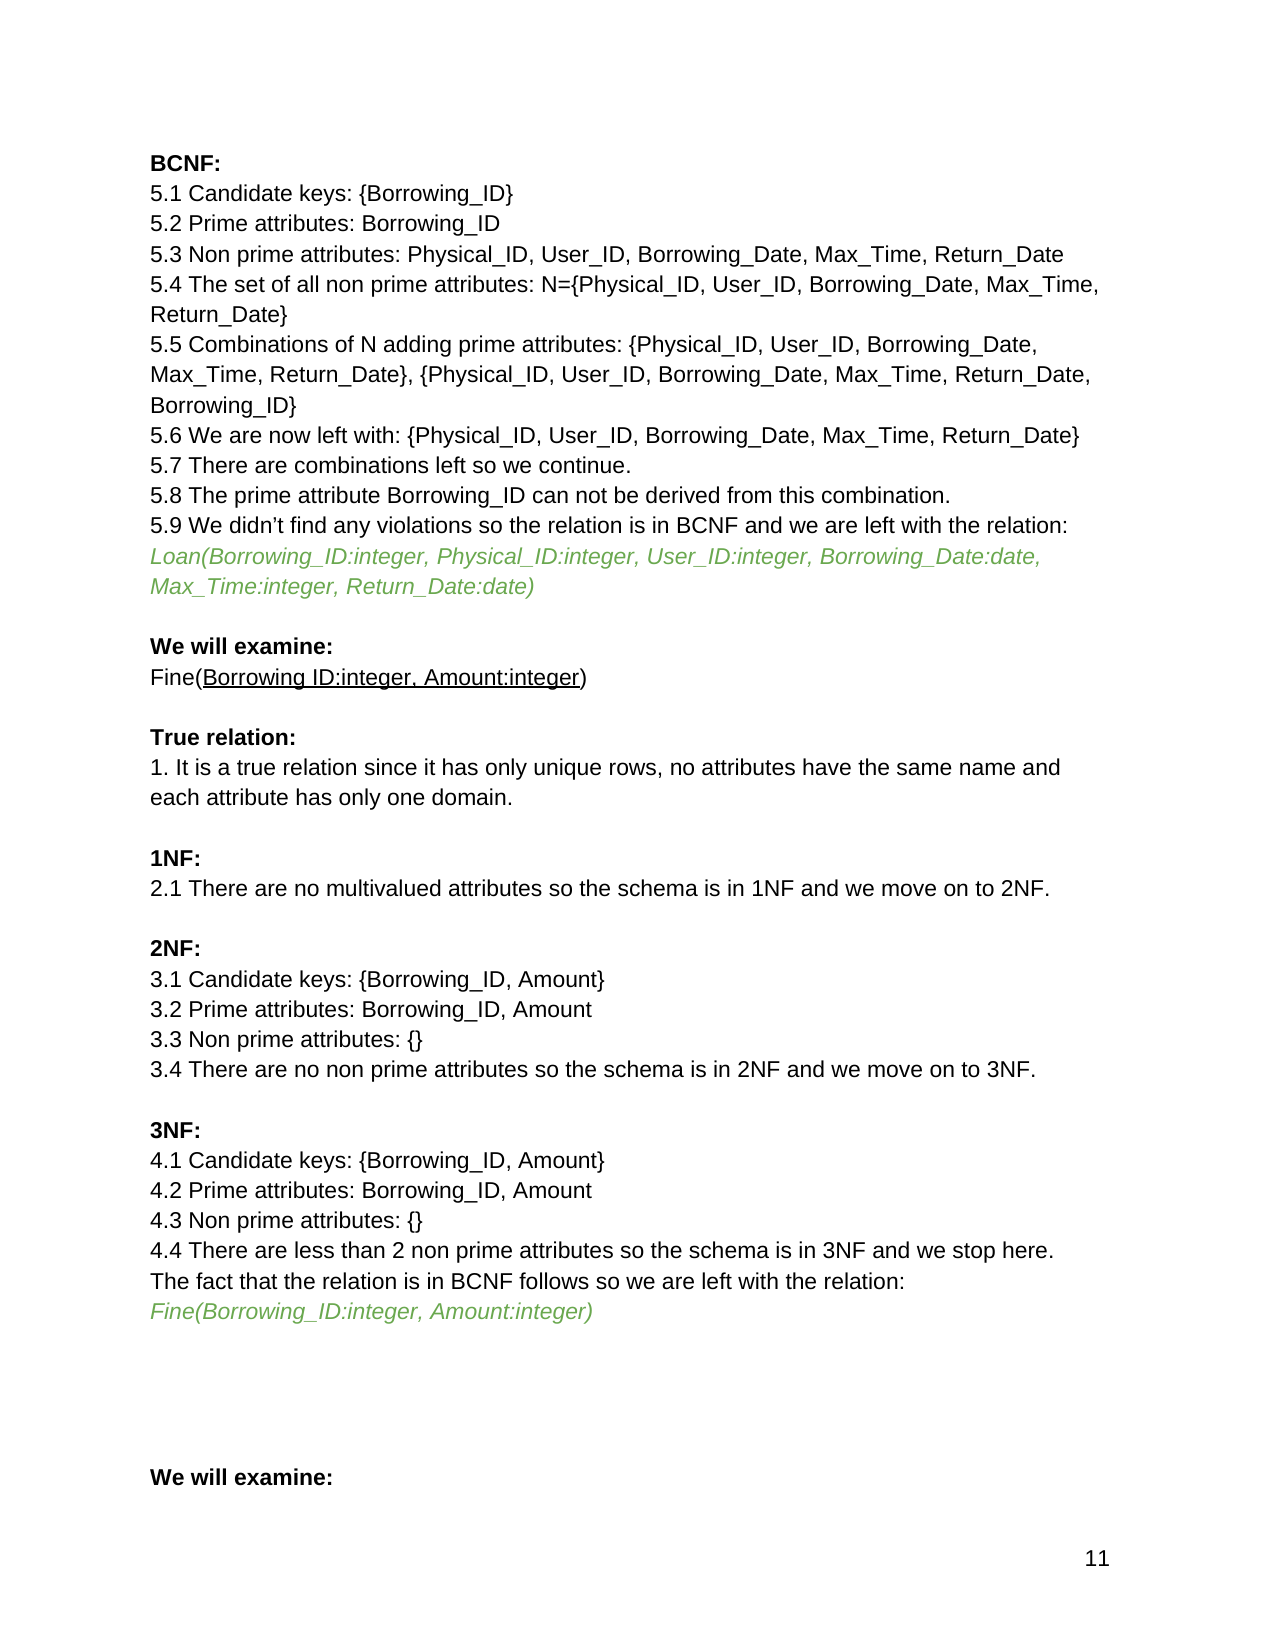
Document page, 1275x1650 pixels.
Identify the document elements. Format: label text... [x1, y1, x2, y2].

text 3.3 Non prime attributes: {} [150, 1026, 1110, 1052]
text 3.4 There are no non prime attributes so the schema is in 2NF and we move on to 3NF. [150, 1056, 1110, 1083]
text 4.2 Prime attributes: Borrowing_ID, Amount [150, 1177, 1110, 1203]
text 4.3 Non prime attributes: {} [150, 1207, 1110, 1234]
text 3NF: [150, 1117, 1110, 1143]
text True relation: [150, 724, 1110, 750]
text 5.4 The set of all non prime attributes: N={Physical_ID, User_ID, Borrowing_Date, Max_Time, Return_Date} [150, 271, 1110, 327]
text 5.5 Combinations of N adding prime attributes: {Physical_ID, User_ID, Borrowing_Date, Max_Time, Return_Date}, {Physical_ID, User_ID, Borrowing_Date, Max_Time, Return_Date, Borrowing_ID} [150, 331, 1110, 418]
text 5.6 We are now left with: {Physical_ID, User_ID, Borrowing_Date, Max_Time, Return_Date} [150, 422, 1110, 448]
text 1. It is a true relation since it has only unique rows, no attributes have the same name and each attribute has only one domain. [150, 754, 1110, 811]
text 5.1 Candidate keys: {Borrowing_ID} [150, 180, 1110, 207]
text 2.1 There are no multivalued attributes so the schema is in 1NF and we move on to 2NF. [150, 875, 1110, 901]
text The fact that the relation is in BCNF follows so we are left with the relation: [150, 1268, 1110, 1294]
text 4.4 There are less than 2 non prime attributes so the schema is in 3NF and we stop here. [150, 1237, 1110, 1264]
text We will examine: [150, 633, 1110, 660]
text BCNF: [150, 150, 1110, 176]
text Fine(Borrowing ID:integer, Amount:integer) [150, 663, 1110, 690]
text 2NF: [150, 935, 1110, 962]
text 5.3 Non prime attributes: Physical_ID, User_ID, Borrowing_Date, Max_Time, Return_Date [150, 241, 1110, 267]
text 5.7 There are combinations left so we continue. [150, 452, 1110, 478]
text Fine(Borrowing_ID:integer, Amount:integer) [150, 1298, 1110, 1324]
text 4.1 Candidate keys: {Borrowing_ID, Amount} [150, 1147, 1110, 1173]
text 5.2 Prime attributes: Borrowing_ID [150, 210, 1110, 237]
text 5.9 We didn’t find any violations so the relation is in BCNF and we are left with the relation: Loan(Borrowing_ID:integer, Physical_ID:integer, User_ID:integer, Borrowing_Date:date, Max_Time:integer, Return_Date:date) [150, 512, 1110, 599]
text 3.1 Candidate keys: {Borrowing_ID, Amount} [150, 966, 1110, 992]
text We will examine: [150, 1464, 1275, 1490]
text 5.8 The prime attribute Borrowing_ID can not be derived from this combination. [150, 482, 1110, 509]
text 3.2 Prime attributes: Borrowing_ID, Amount [150, 996, 1110, 1022]
text 1NF: [150, 845, 1110, 871]
